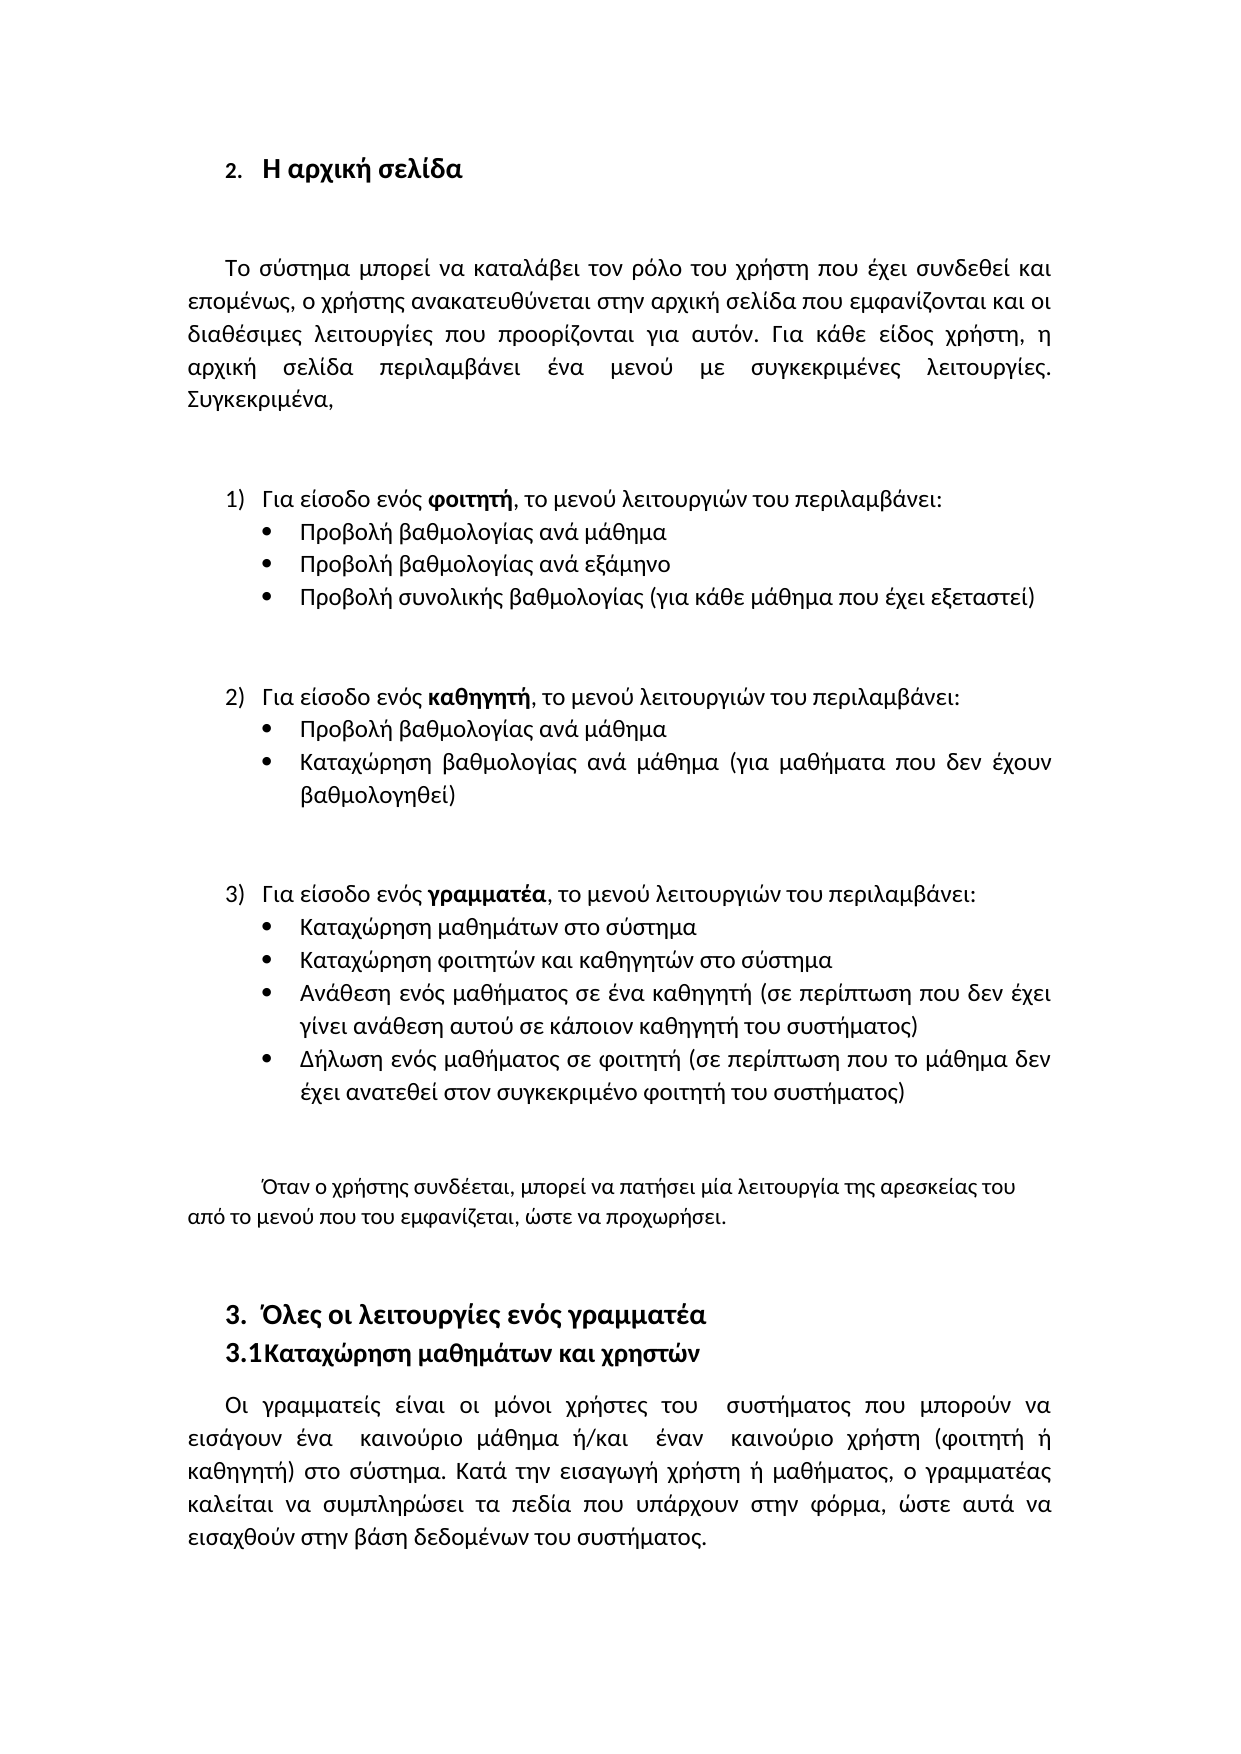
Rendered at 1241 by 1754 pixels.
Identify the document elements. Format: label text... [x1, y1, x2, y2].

list Καταχώρηση βαθμολογίας ανά μάθημα (για μαθήματα που δεν έχουν βαθμολογηθεί) [262, 747, 1053, 810]
list Για είσοδο ενός φοιτητή, το μενού λειτουργιών του περιλαμβάνει: [225, 483, 1053, 513]
text Το σύστημα μπορεί να καταλάβει τον ρόλο του χρήστη που έχει συνδεθεί και επομένως, ο χρήστης ανακατευθύνεται στην αρχική σελίδα που εμφανίζονται και οι διαθέσιμες λειτουργίες που προορίζονται για αυτόν. Για κάθε είδος χρήστη, η αρχική σελίδα περιλαμβάνει ένα μενού με συγκεκριμένες λειτουργίες. Συγκεκριμένα, [187, 252, 1053, 414]
list Για είσοδο ενός γραμματέα, το μενού λειτουργιών του περιλαμβάνει: [225, 878, 1053, 909]
list Προβολή βαθμολογίας ανά μάθημα [262, 516, 1053, 546]
list Η αρχική σελίδα [225, 150, 1053, 186]
list Δήλωση ενός μαθήματος σε φοιτητή (σε περίπτωση που το μάθημα δεν έχει ανατεθεί στον συγκεκριμένο φοιτητή του συστήματος) [262, 1043, 1053, 1106]
list Προβολή βαθμολογίας ανά μάθημα [262, 714, 1053, 744]
list Για είσοδο ενός καθηγητή, το μενού λειτουργιών του περιλαμβάνει: [225, 681, 1053, 711]
list Καταχώρηση μαθημάτων και χρηστών [225, 1334, 1053, 1370]
list Προβολή συνολικής βαθμολογίας (για κάθε μάθημα που έχει εξεταστεί) [262, 582, 1053, 612]
list Καταχώρηση φοιτητών και καθηγητών στο σύστημα [262, 944, 1053, 974]
list Προβολή βαθμολογίας ανά εξάμηνο [262, 549, 1053, 579]
list Καταχώρηση μαθημάτων στο σύστημα [262, 911, 1053, 942]
list Όλες οι λειτουργίες ενός γραμματέα [225, 1296, 1053, 1332]
list Ανάθεση ενός μαθήματος σε ένα καθηγητή (σε περίπτωση που δεν έχει γίνει ανάθεση αυτού σε κάποιον καθηγητή του συστήματος) [262, 977, 1053, 1040]
text Οι γραμματείς είναι οι μόνοι χρήστες του συστήματος που μπορούν να εισάγουν ένα καινούριο μάθημα ή/και έναν καινούριο χρήστη (φοιτητή ή καθηγητή) στο σύστημα. Κατά την εισαγωγή χρήστη ή μαθήματος, ο γραμματέας καλείται να συμπληρώσει τα πεδία που υπάρχουν στην φόρμα, ώστε αυτά να εισαχθούν στην βάση δεδομένων του συστήματος. [187, 1390, 1053, 1552]
text Όταν ο χρήστης συνδέεται, μπορεί να πατήσει μία λειτουργία της αρεσκείας του από το μενού που του εμφανίζεται, ώστε να προχωρήσει. [187, 1172, 1053, 1230]
